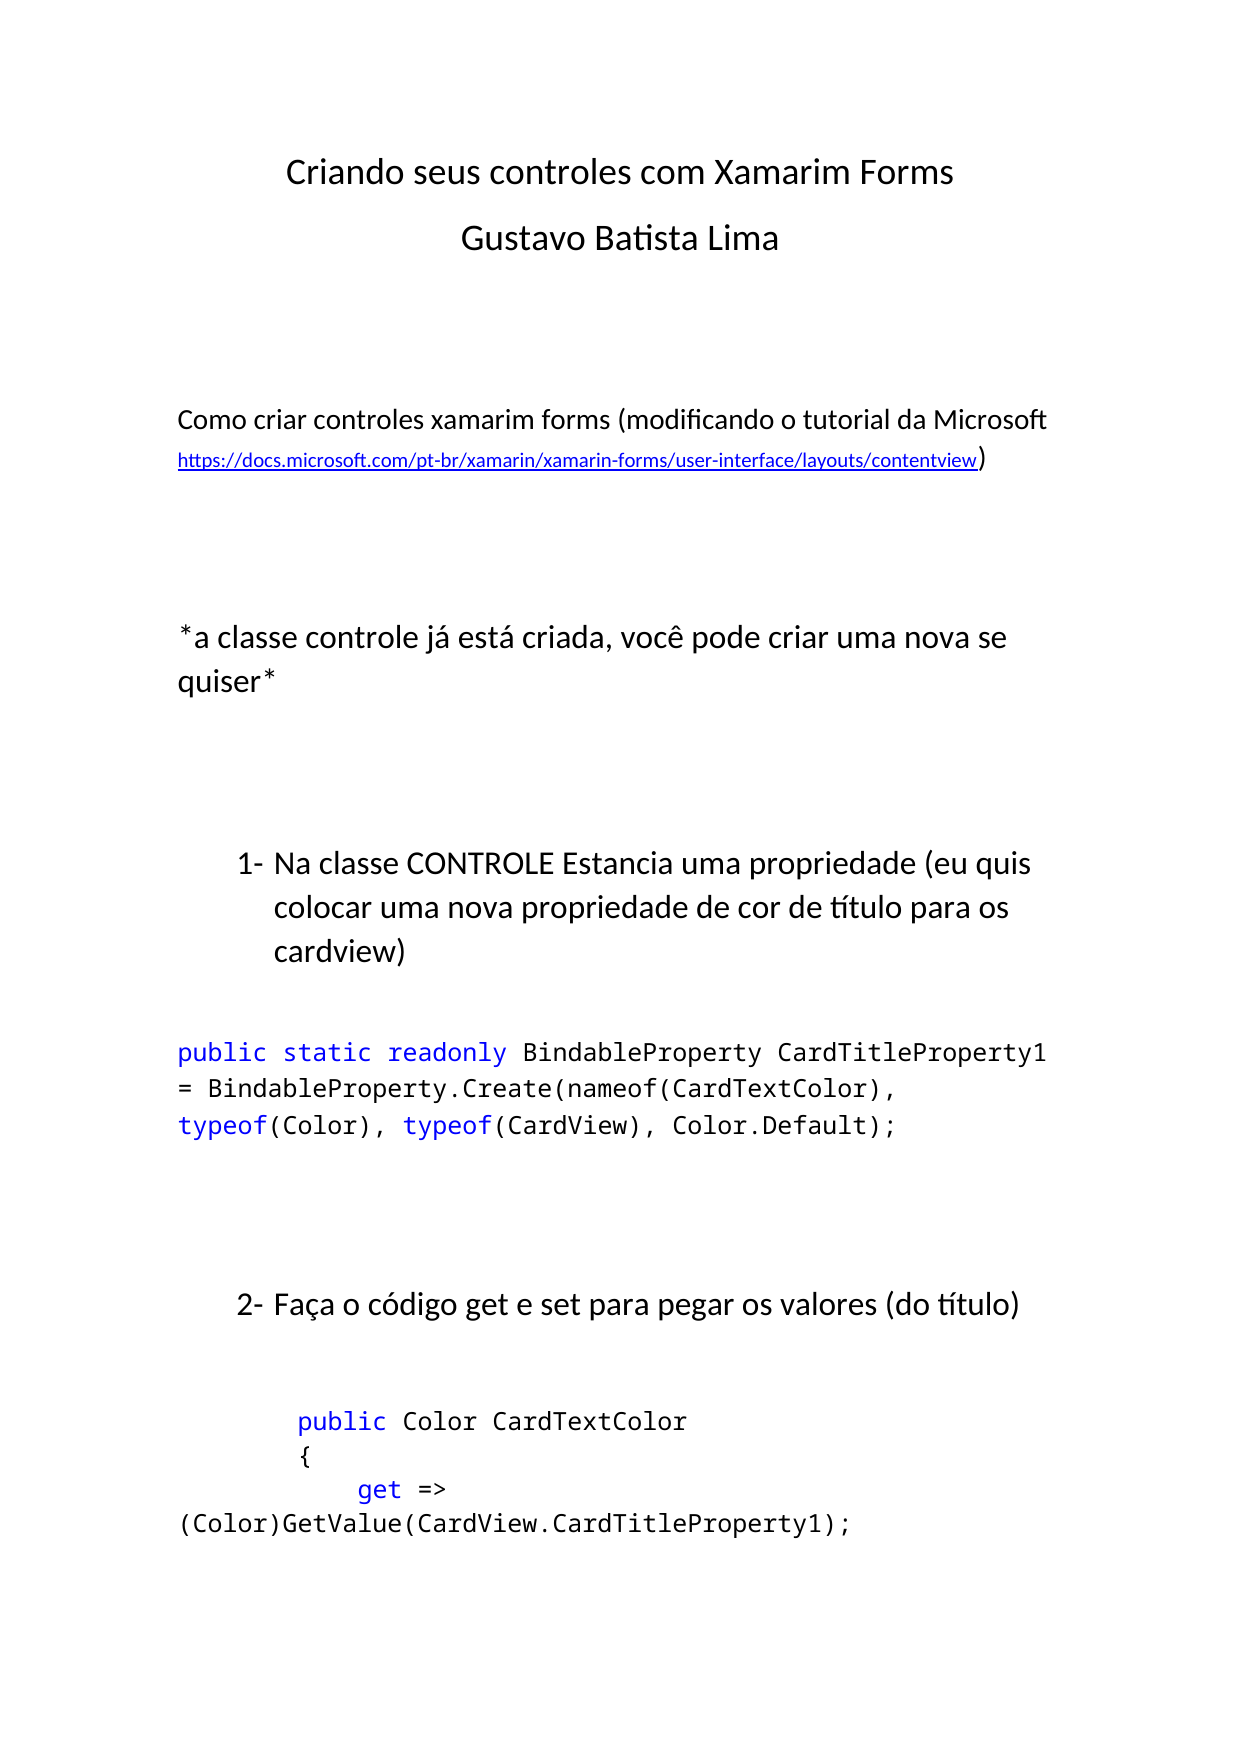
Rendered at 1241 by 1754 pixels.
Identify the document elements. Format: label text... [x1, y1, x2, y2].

text public static readonly BindableProperty CardTitleProperty1 = BindableProperty.Create(nameof(CardTextColor), typeof(Color), typeof(CardView), Color.Default); [177, 1034, 1063, 1142]
text { [177, 1437, 1063, 1472]
text get => (Color)GetValue(CardView.CardTitleProperty1); [177, 1472, 1063, 1540]
text public Color CardTextColor [177, 1403, 1063, 1437]
text Como criar controles xamarim forms (modificando o tutorial da Microsoft https://docs.microsoft.com/pt-br/xamarin/xamarin-forms/user-interface/layouts/contentview) [177, 401, 1063, 475]
text *a classe controle já está criada, você pode criar uma nova se quiser* [177, 616, 1063, 701]
text Gustavo Batista Lima [177, 214, 1063, 259]
list Na classe CONTROLE Estancia uma propriedade (eu quis colocar uma nova propriedade de cor de título para os cardview) [236, 842, 1063, 970]
list Faça o código get e set para pegar os valores (do título) [236, 1282, 1063, 1323]
text Criando seus controles com Xamarim Forms [177, 148, 1063, 193]
